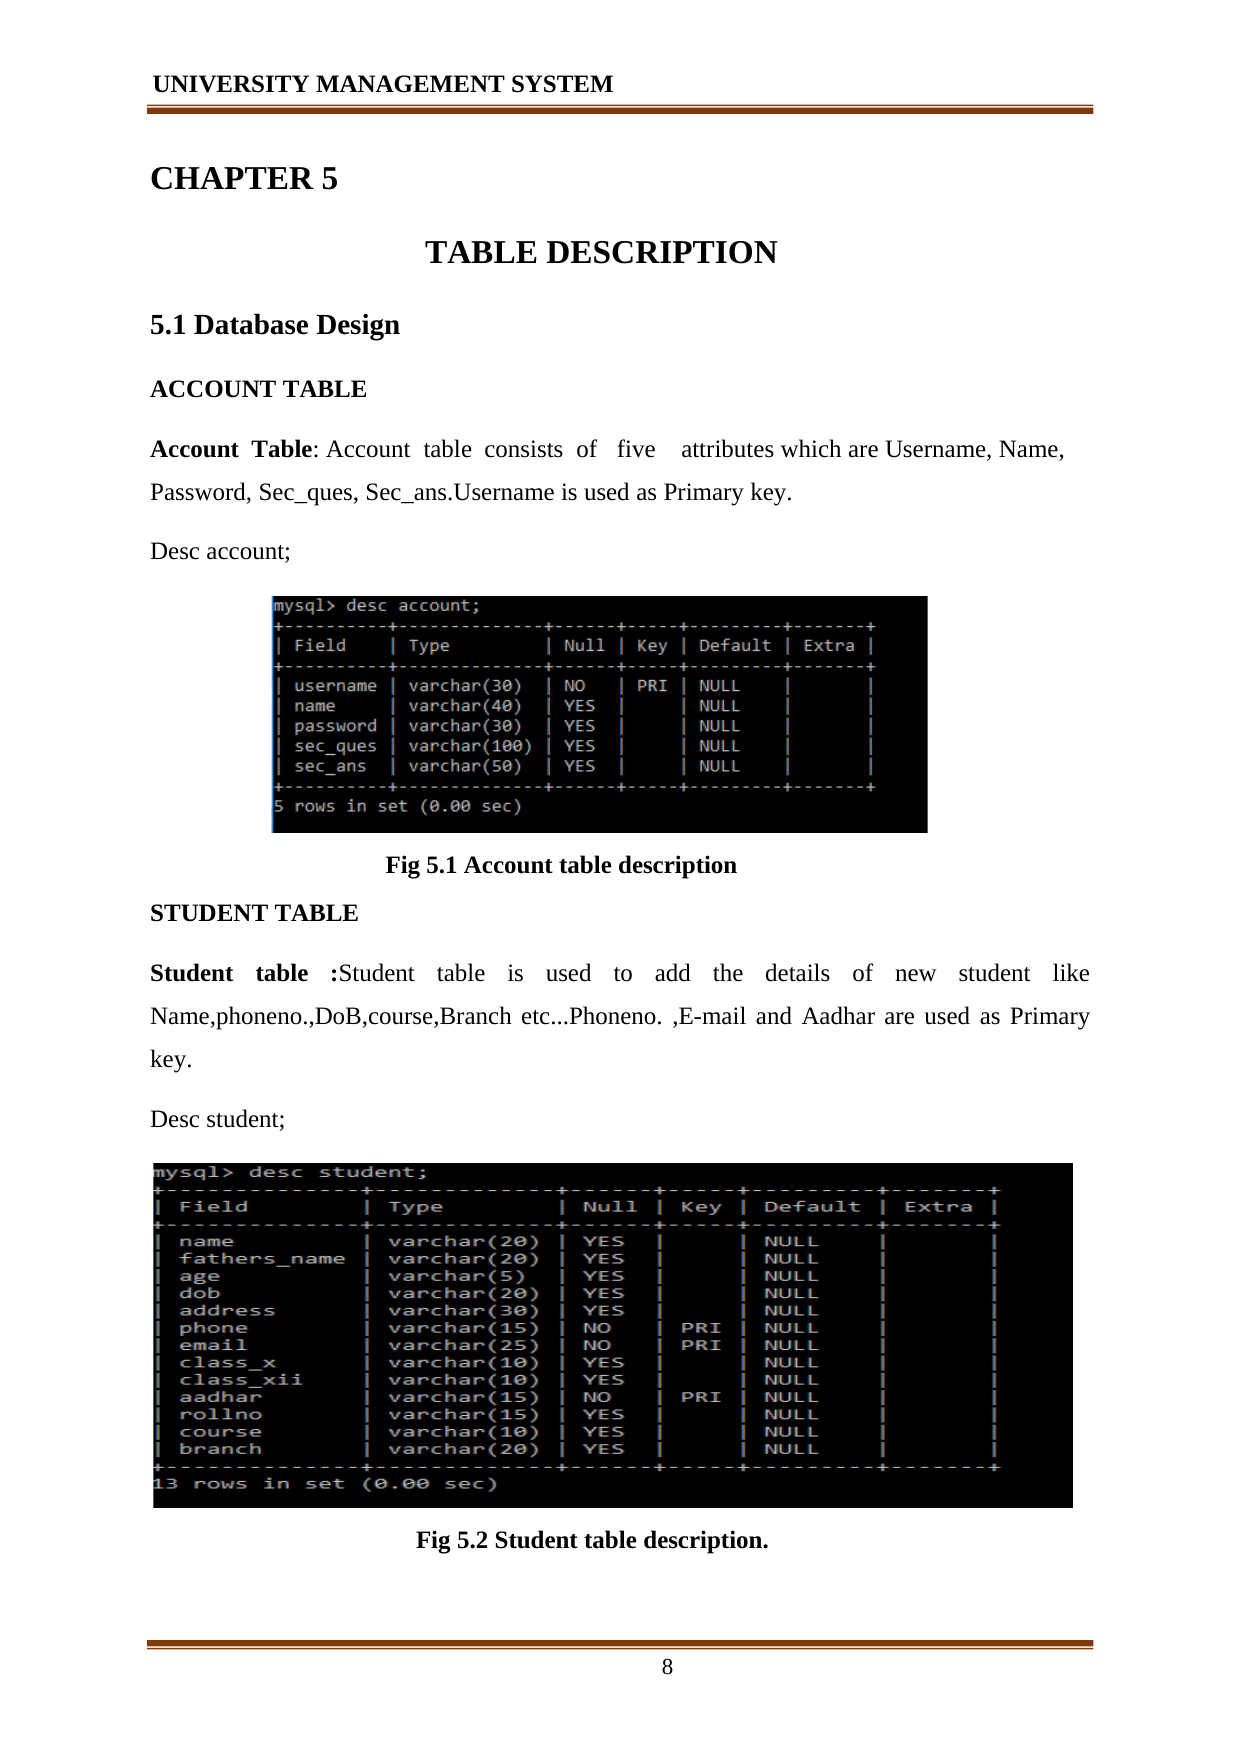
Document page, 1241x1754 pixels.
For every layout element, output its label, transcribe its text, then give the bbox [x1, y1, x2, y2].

picture [153, 1163, 1073, 1508]
text Account Table: Account table consists of five attributes which are Username, Name, Password, Sec_ques, Sec_ans.Username is used as Primary key. [150, 434, 1074, 506]
text Student table :Student table is used to add the details of new student like Name,phoneno.,DoB,course,Branch etc...Phoneno. ,E-mail and Aadhar are used as Primary key. [150, 958, 1091, 1073]
text Desc student; [150, 1104, 1173, 1132]
text STUDENT TABLE [150, 898, 1173, 927]
subtitle ACCOUNT TABLE [150, 374, 1173, 403]
subtitle Fig 5.2 Student table description. [416, 1177, 1173, 1554]
subtitle Fig 5.1 Account table description [385, 851, 1173, 879]
subtitle CHAPTER 5 [150, 158, 1173, 197]
text Desc account; [150, 536, 1173, 565]
picture [271, 596, 928, 833]
subtitle 5.1 Database Design [150, 307, 1173, 340]
text TABLE DESCRIPTION [425, 233, 1173, 271]
